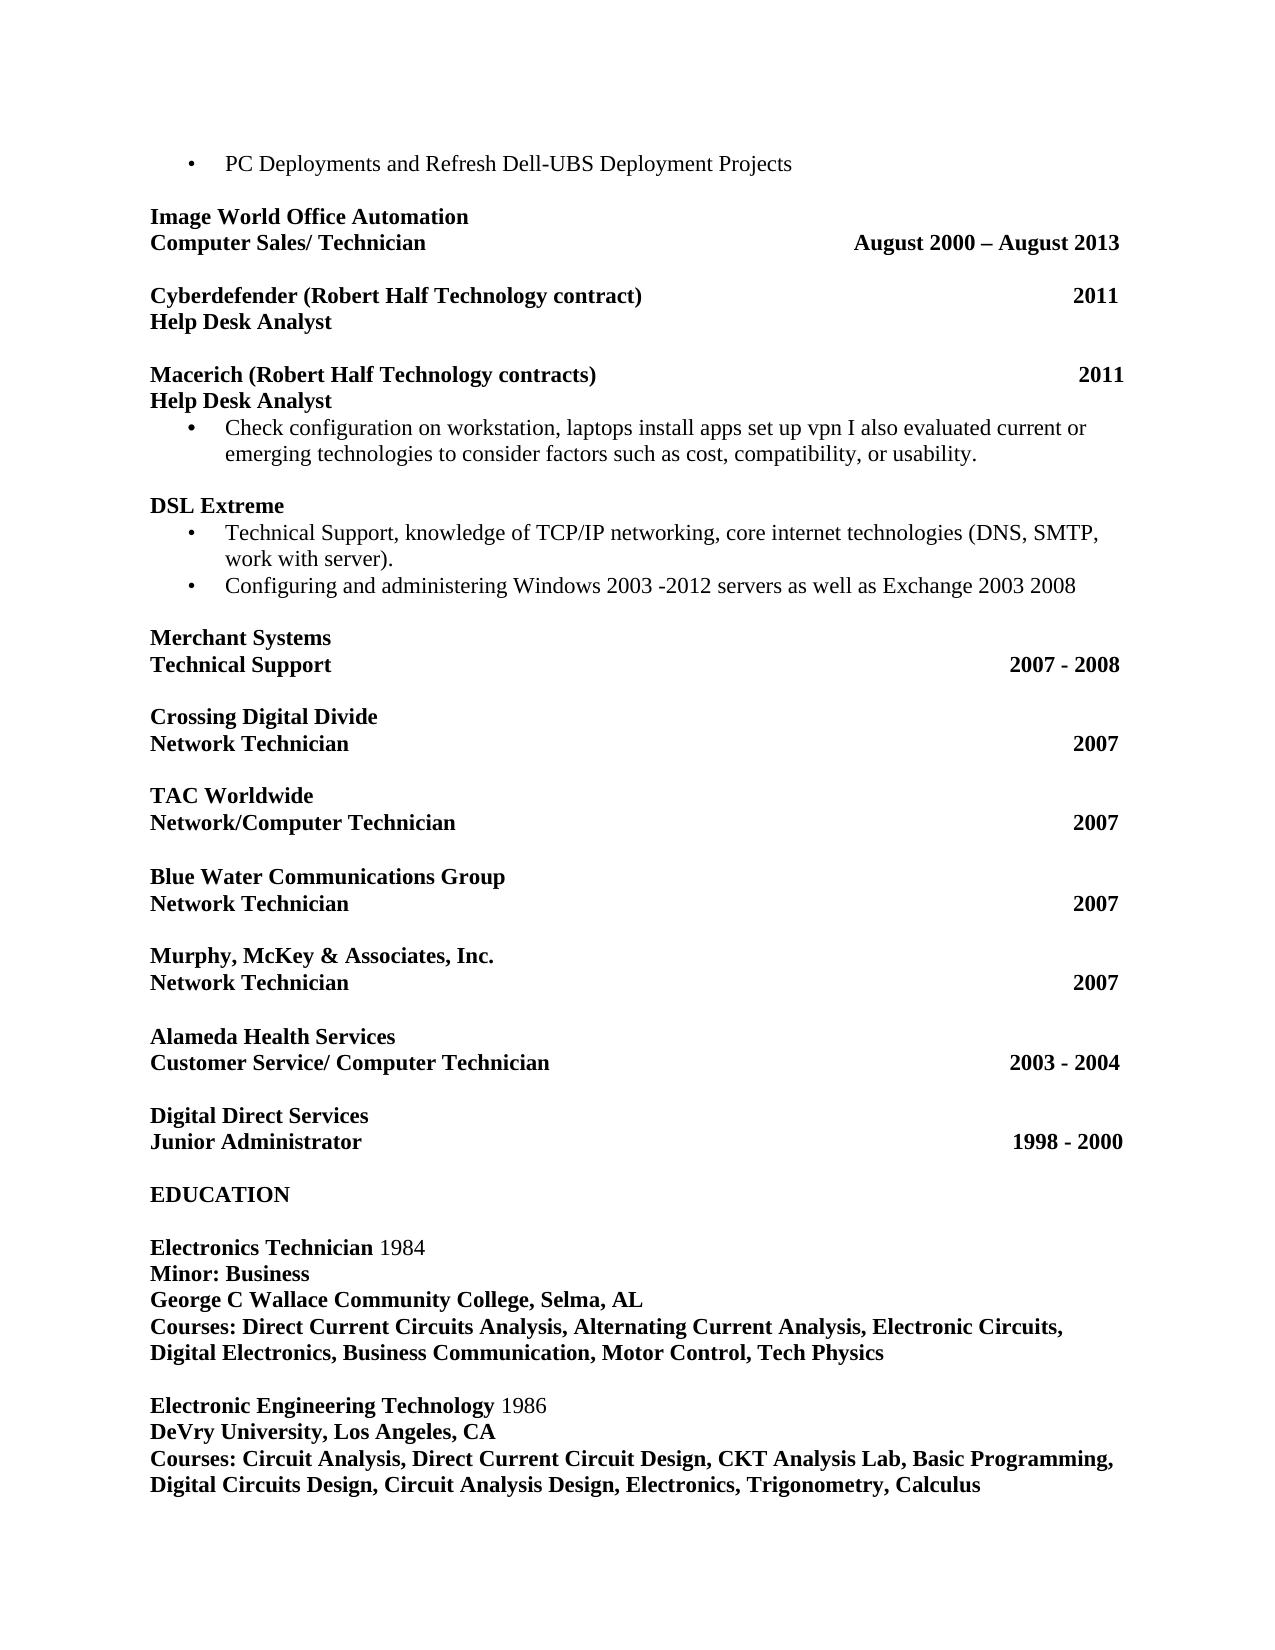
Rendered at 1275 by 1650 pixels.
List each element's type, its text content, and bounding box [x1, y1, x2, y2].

text Alameda Health Services [150, 1023, 1125, 1049]
list Technical Support, knowledge of TCP/IP networking, core internet technologies (DNS, SMTP, work with server). [187, 519, 1125, 572]
text DSL Extreme [150, 493, 1125, 519]
text Network Technician 2007 [150, 730, 1125, 756]
text Crossing Digital Divide [150, 703, 1125, 730]
text Network/Computer Technician 2007 [150, 809, 1125, 863]
list PC Deployments and Refresh Dell-UBS Deployment Projects [187, 150, 1125, 176]
text Blue Water Communications Group [150, 863, 1125, 889]
text Network Technician 2007 [150, 889, 1125, 916]
text Cyberdefender (Robert Half Technology contract) 2011 [150, 282, 1125, 308]
text Technical Support 2007 - 2008 [150, 651, 1125, 677]
text Junior Administrator 1998 - 2000 [150, 1128, 1125, 1155]
text Macerich (Robert Half Technology contracts) 2011 [150, 361, 1125, 387]
text Murphy, McKey & Associates, Inc. [150, 942, 1125, 969]
text TAC Worldwide [150, 782, 1125, 809]
text Network Technician 2007 [150, 969, 1125, 1023]
text Customer Service/ Computer Technician 2003 - 2004 [150, 1049, 1125, 1076]
text Image World Office Automation [150, 203, 1125, 229]
text Help Desk Analyst [150, 387, 1125, 413]
text Digital Direct Services [150, 1102, 1125, 1128]
list Configuring and administering Windows 2003 -2012 servers as well as Exchange 2003 2008 [187, 572, 1125, 598]
text Computer Sales/ Technician August 2000 – August 2013 [150, 229, 1125, 255]
text Help Desk Analyst [150, 308, 1125, 334]
text Electronics Technician 1984 Minor: Business George C Wallace Community College, Selma, AL Courses: Direct Current Circuits Analysis, Alternating Current Analysis, Electronic Circuits, Digital Electronics, Business Communication, Motor Control, Tech Physics Electronic Engineering Technology 1986 DeVry University, Los Angeles, CA Courses: Circuit Analysis, Direct Current Circuit Design, CKT Analysis Lab, Basic Programming, Digital Circuits Design, Circuit Analysis Design, Electronics, Trigonometry, Calculus [150, 1234, 1125, 1497]
text EDUCATION [150, 1181, 1125, 1207]
text Merchant Systems [150, 624, 1125, 651]
list Check configuration on workstation, laptops install apps set up vpn I also evaluated current or emerging technologies to consider factors such as cost, compatibility, or usability. [187, 413, 1125, 466]
